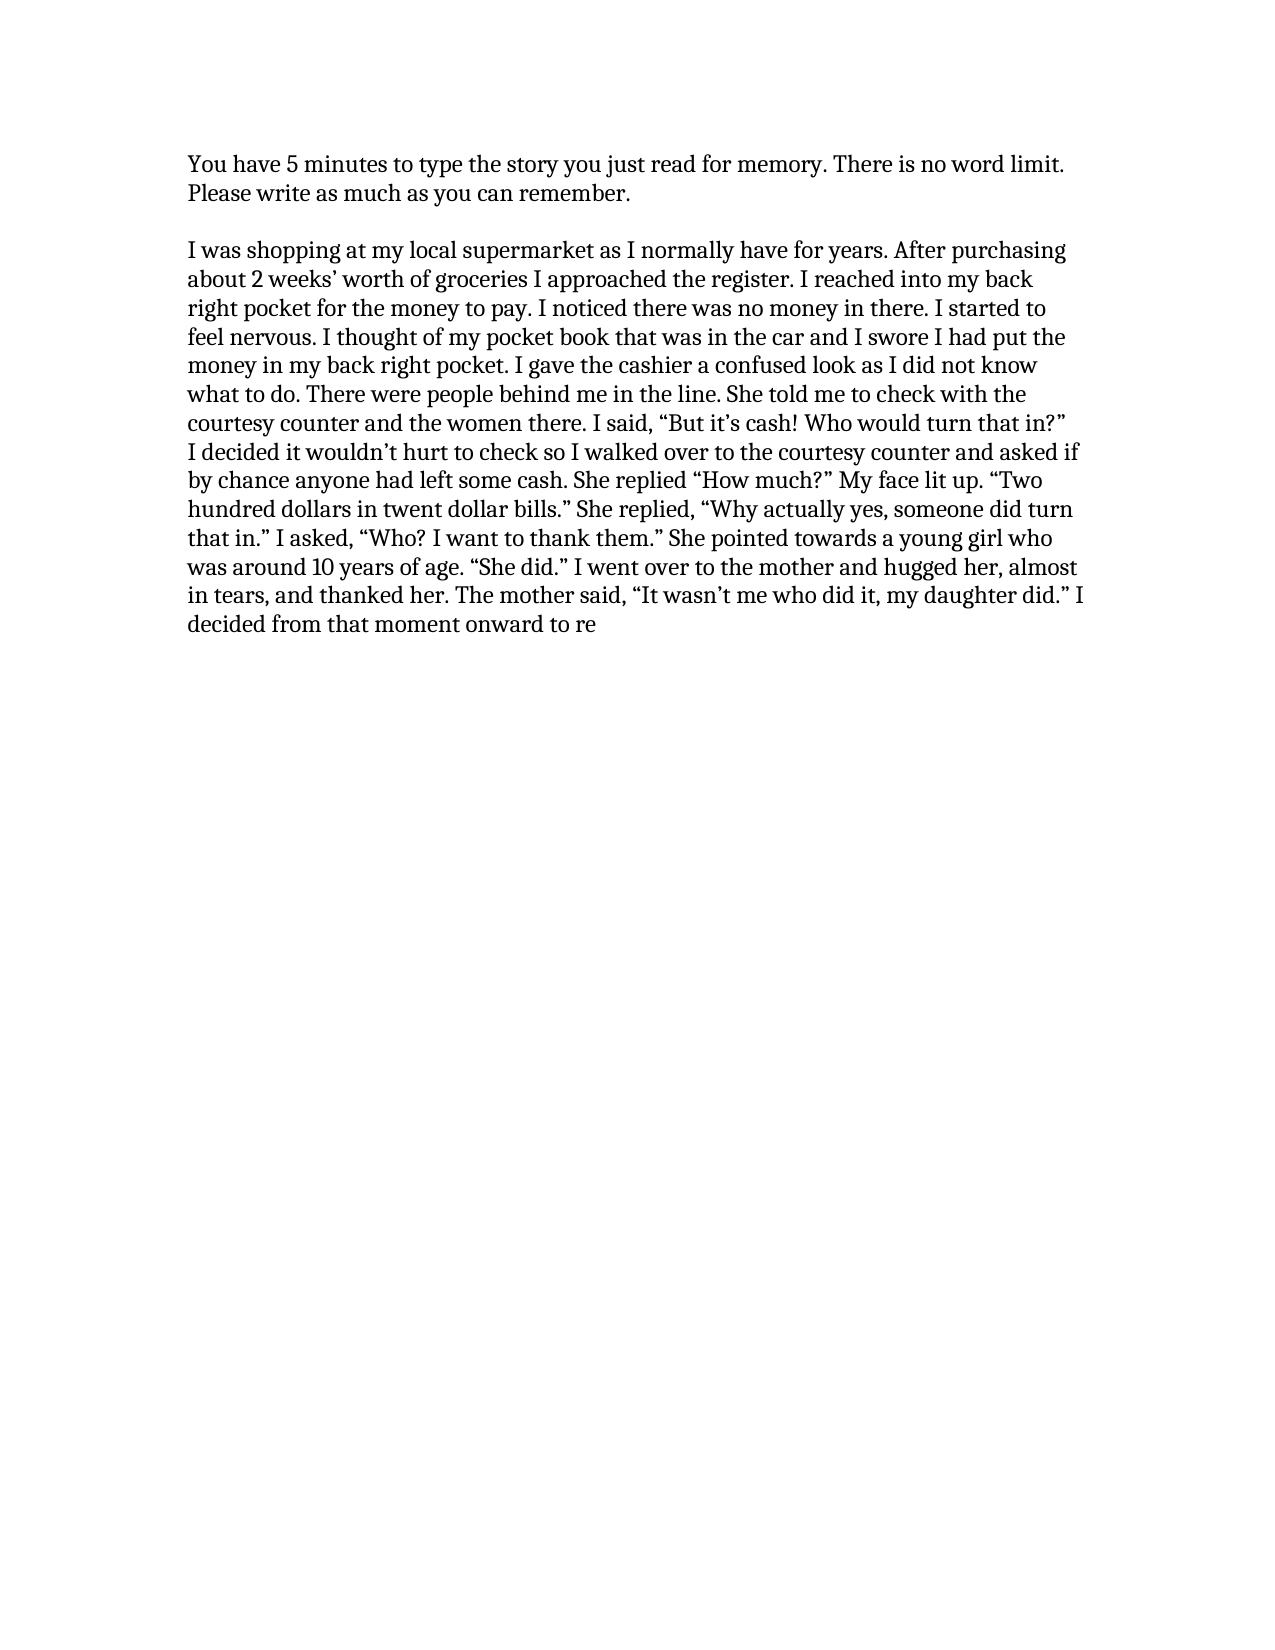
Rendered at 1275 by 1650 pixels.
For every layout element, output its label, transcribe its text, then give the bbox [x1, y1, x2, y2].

text I was shopping at my local supermarket as I normally have for years. After purchasing about 2 weeks’ worth of groceries I approached the register. I reached into my back right pocket for the money to pay. I noticed there was no money in there. I started to feel nervous. I thought of my pocket book that was in the car and I swore I had put the money in my back right pocket. I gave the cashier a confused look as I did not know what to do. There were people behind me in the line. She told me to check with the courtesy counter and the women there. I said, “But it’s cash! Who would turn that in?” [187, 236, 1087, 437]
text You have 5 minutes to type the story you just read for memory. There is no word limit. Please write as much as you can remember. [187, 150, 1087, 207]
text I decided it wouldn’t hurt to check so I walked over to the courtesy counter and asked if by chance anyone had left some cash. She replied “How much?” My face lit up. “Two hundred dollars in twent dollar bills.” She replied, “Why actually yes, someone did turn that in.” I asked, “Who? I want to thank them.” She pointed towards a young girl who was around 10 years of age. “She did.” I went over to the mother and hugged her, almost in tears, and thanked her. The mother said, “It wasn’t me who did it, my daughter did.” I decided from that moment onward to re [187, 437, 1087, 639]
